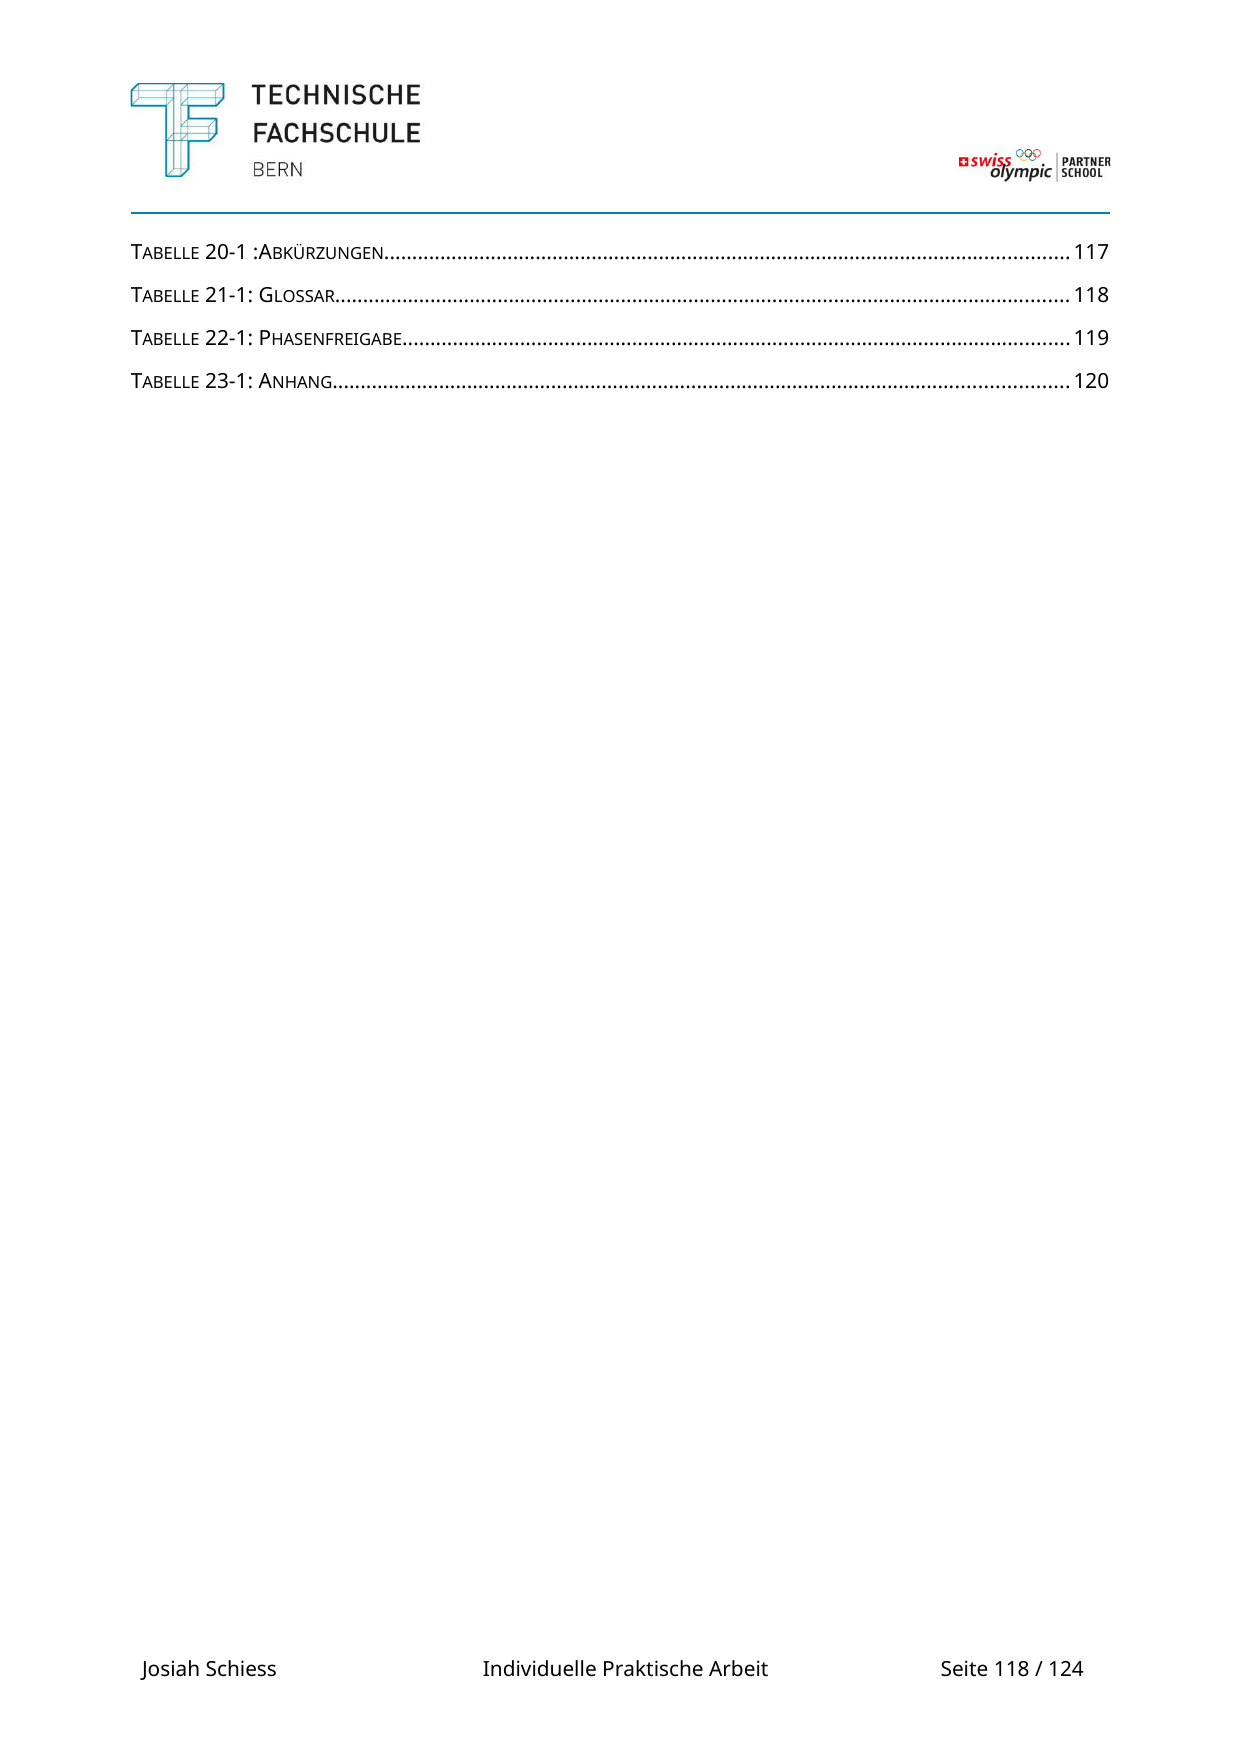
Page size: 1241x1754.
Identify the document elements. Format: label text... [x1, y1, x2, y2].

text Tabelle 23-1: Anhang 120 [131, 366, 1110, 395]
text Tabelle 22-1: Phasenfreigabe 119 [131, 323, 1110, 352]
picture [130, 83, 1111, 210]
text Tabelle 20-1 :Abkürzungen 117 [131, 237, 1110, 265]
text Tabelle 21-1: Glossar 118 [131, 280, 1110, 308]
